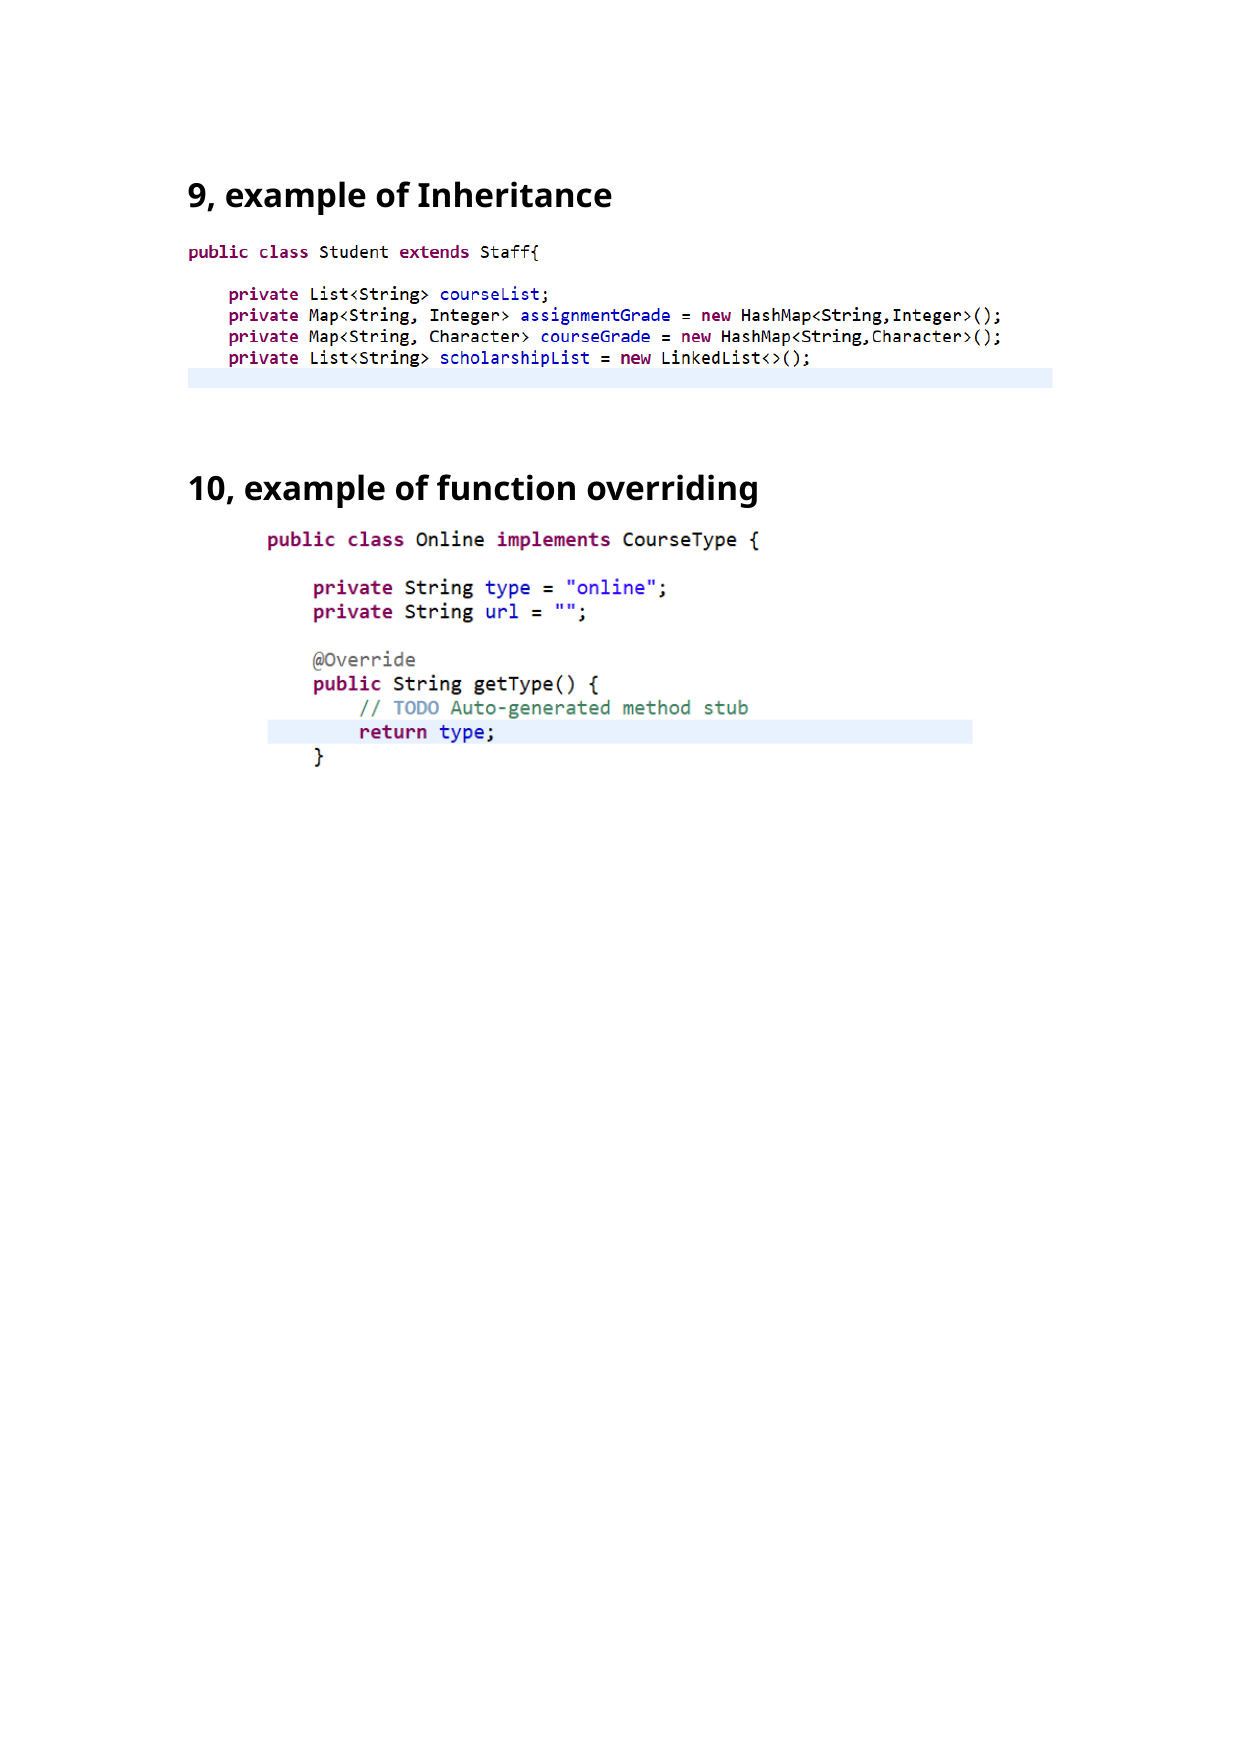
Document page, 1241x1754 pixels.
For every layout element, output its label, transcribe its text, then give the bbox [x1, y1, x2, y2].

text 9, example of Inheritance [187, 162, 1053, 227]
picture [267, 519, 973, 773]
text 10, example of function overriding [187, 454, 1053, 519]
picture [187, 227, 1053, 388]
